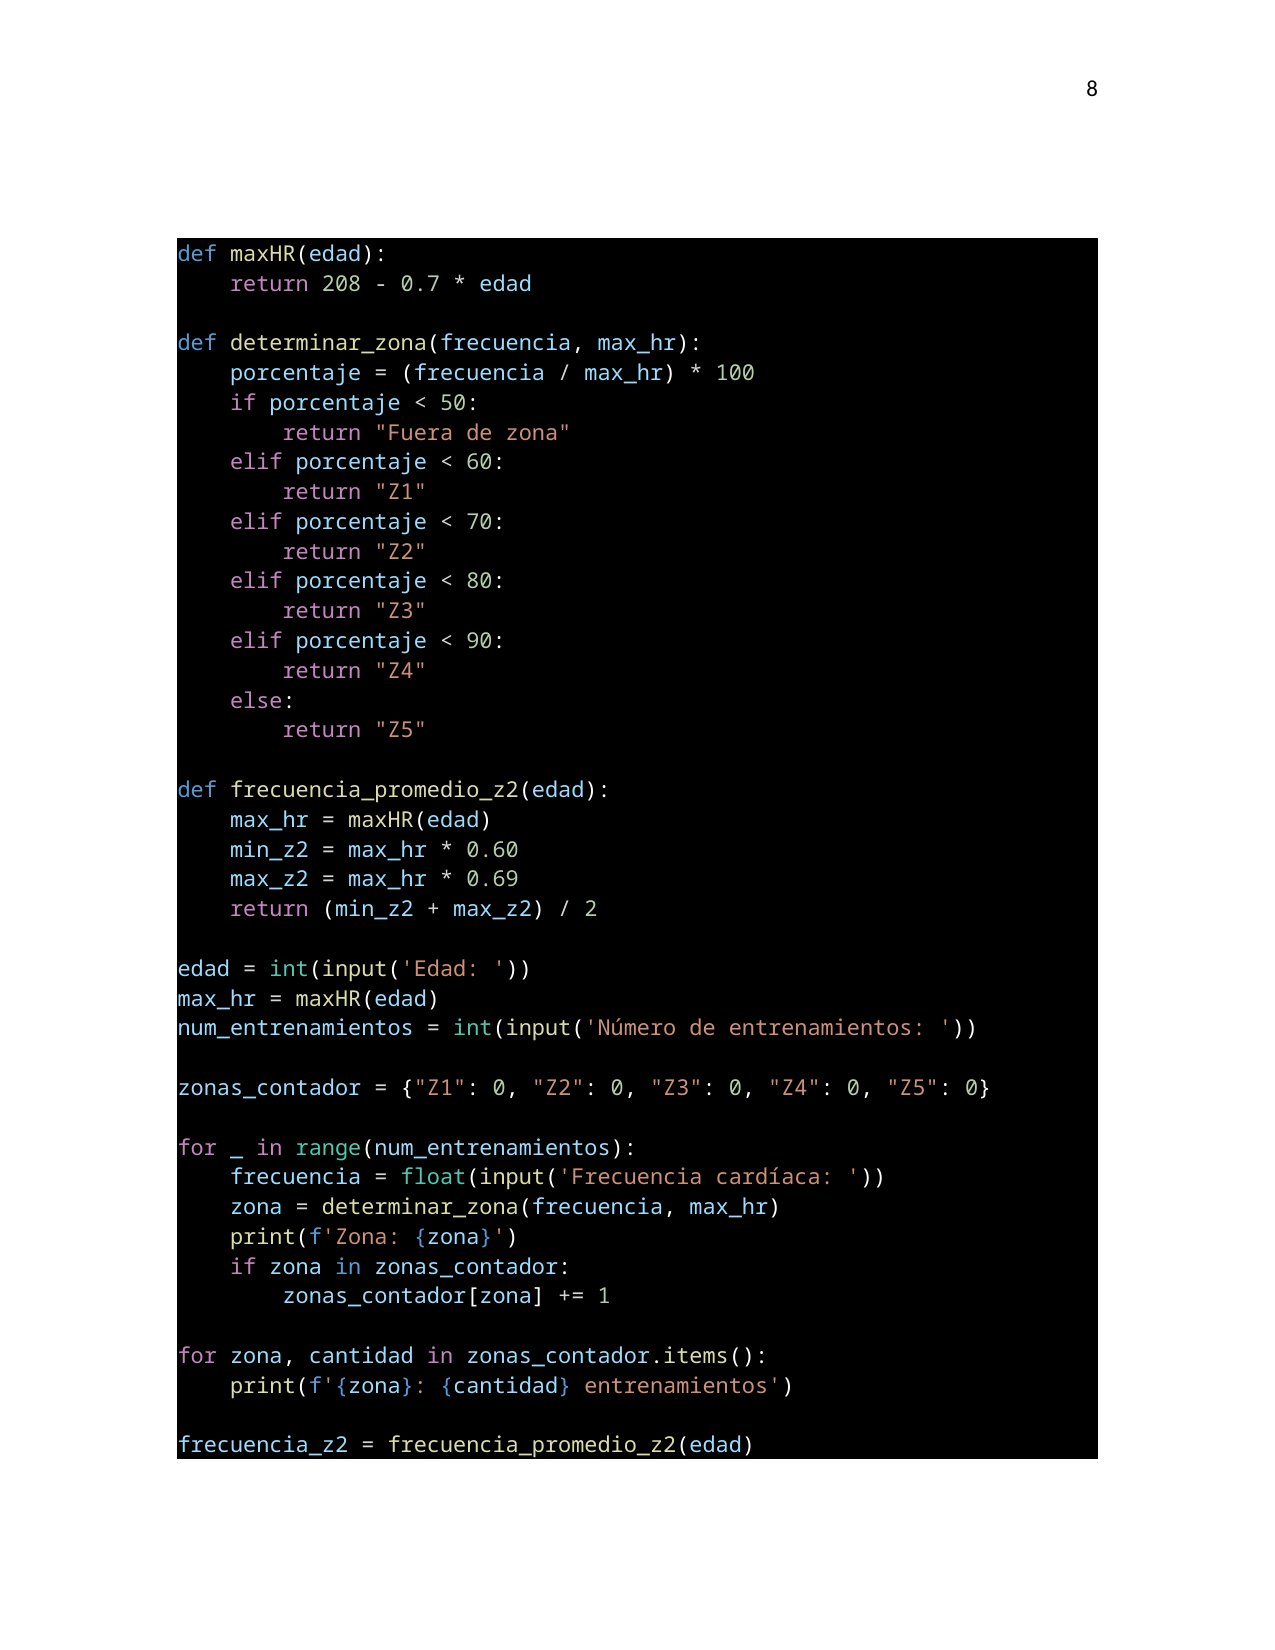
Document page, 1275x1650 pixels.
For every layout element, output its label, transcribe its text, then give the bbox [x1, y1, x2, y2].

text frecuencia_z2 = frecuencia_promedio_z2(edad) [177, 1429, 1098, 1459]
text elif porcentaje < 80: [177, 566, 1098, 595]
text elif porcentaje < 70: [177, 506, 1098, 536]
text num_entrenamientos = int(input('Número de entrenamientos: ')) [177, 1012, 1098, 1042]
text return "Z2" [177, 536, 1098, 566]
text min_z2 = max_hr * 0.60 [177, 834, 1098, 863]
text zonas_contador = {"Z1": 0, "Z2": 0, "Z3": 0, "Z4": 0, "Z5": 0} [177, 1072, 1098, 1102]
text for zona, cantidad in zonas_contador.items(): [177, 1340, 1098, 1370]
text else: [177, 685, 1098, 714]
text if zona in zonas_contador: [177, 1251, 1098, 1281]
text def frecuencia_promedio_z2(edad): [177, 774, 1098, 804]
text porcentaje = (frecuencia / max_hr) * 100 [177, 357, 1098, 387]
text return "Z1" [177, 476, 1098, 506]
text if porcentaje < 50: [177, 387, 1098, 417]
text elif porcentaje < 60: [177, 446, 1098, 476]
text max_hr = maxHR(edad) [177, 983, 1098, 1012]
text def maxHR(edad): [177, 238, 1098, 268]
text zona = determinar_zona(frecuencia, max_hr) [177, 1191, 1098, 1221]
text return "Z3" [177, 595, 1098, 625]
text edad = int(input('Edad: ')) [177, 953, 1098, 983]
text elif porcentaje < 90: [177, 625, 1098, 655]
text max_z2 = max_hr * 0.69 [177, 863, 1098, 893]
text zonas_contador[zona] += 1 [177, 1281, 1098, 1310]
text frecuencia = float(input('Frecuencia cardíaca: ')) [177, 1161, 1098, 1191]
text return "Z4" [177, 655, 1098, 685]
text return "Z5" [177, 714, 1098, 744]
text return 208 - 0.7 * edad [177, 268, 1098, 297]
text print(f'Zona: {zona}') [177, 1221, 1098, 1251]
text print(f'{zona}: {cantidad} entrenamientos') [177, 1370, 1098, 1400]
text max_hr = maxHR(edad) [177, 804, 1098, 834]
text return (min_z2 + max_z2) / 2 [177, 893, 1098, 923]
text def determinar_zona(frecuencia, max_hr): [177, 327, 1098, 357]
text for _ in range(num_entrenamientos): [177, 1132, 1098, 1161]
text return "Fuera de zona" [177, 417, 1098, 446]
